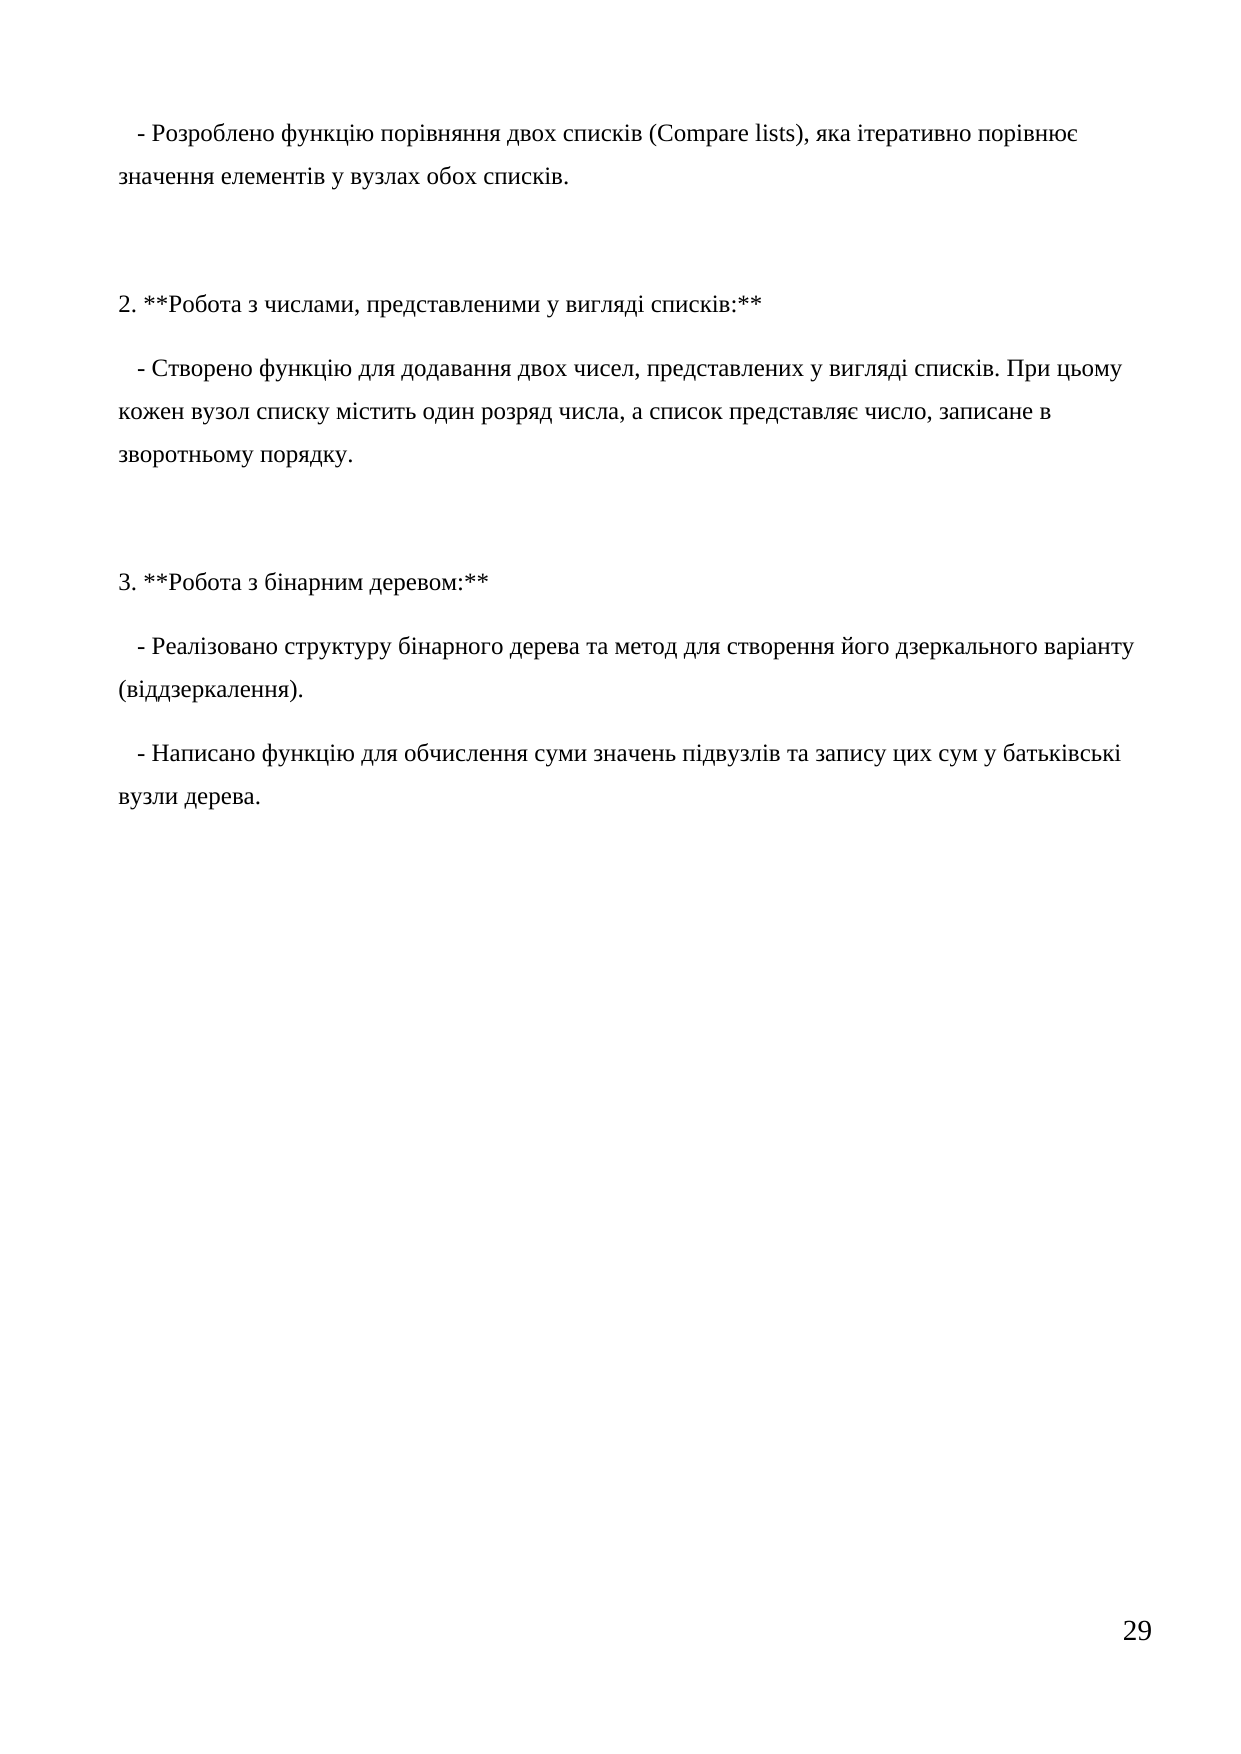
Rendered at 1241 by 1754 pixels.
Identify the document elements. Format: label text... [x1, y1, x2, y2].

text 2. **Робота з числами, представленими у вигляді списків:** [118, 289, 1152, 318]
text 3. **Робота з бінарним деревом:** [118, 567, 1152, 596]
text - Написано функцію для обчислення суми значень підвузлів та запису цих сум у батьківські вузли дерева. [118, 738, 1152, 810]
text - Реалізовано структуру бінарного дерева та метод для створення його дзеркального варіанту (віддзеркалення). [118, 631, 1152, 703]
text - Розроблено функцію порівняння двох списків (Compare lists), яка ітеративно порівнює значення елементів у вузлах обох списків. [118, 118, 1152, 190]
text - Створено функцію для додавання двох чисел, представлених у вигляді списків. При цьому кожен вузол списку містить один розряд числа, а список представляє число, записане в зворотньому порядку. [118, 353, 1152, 468]
